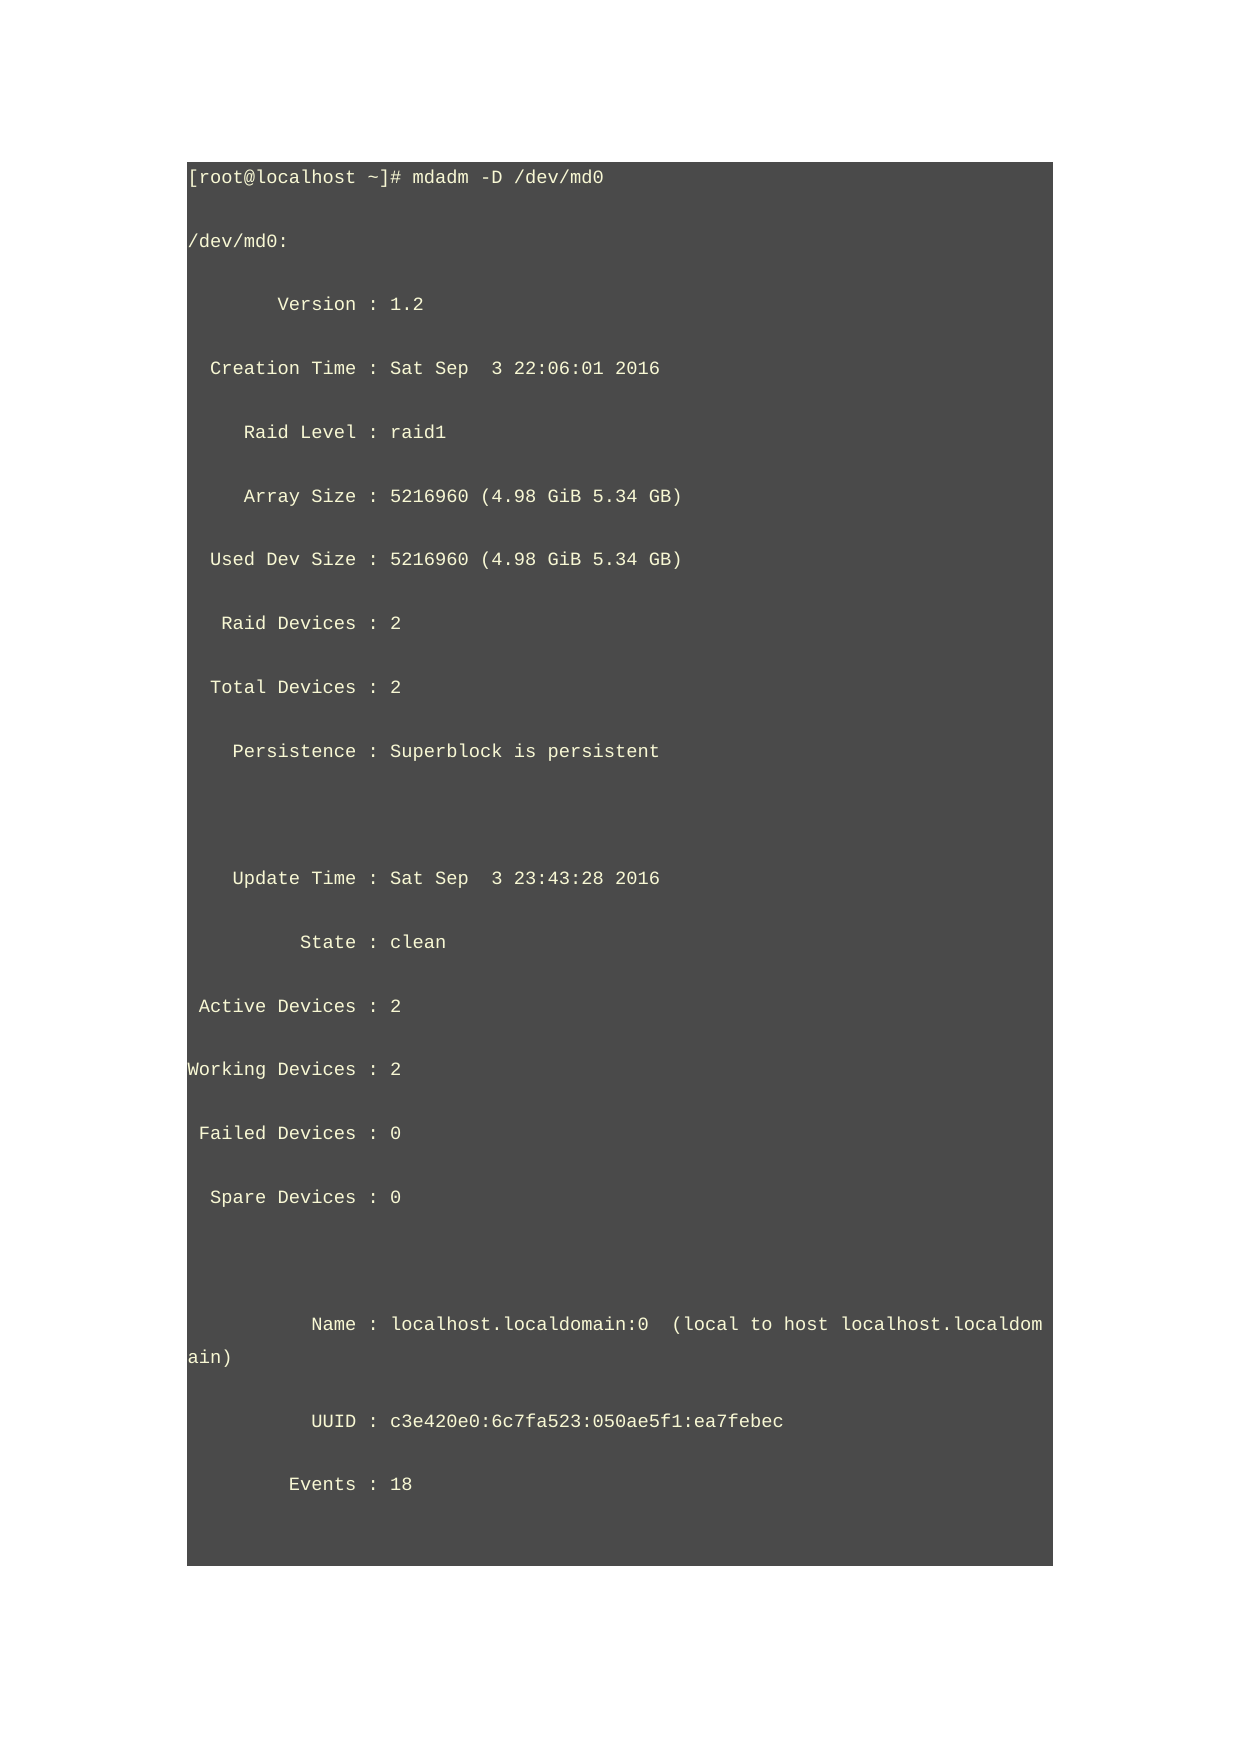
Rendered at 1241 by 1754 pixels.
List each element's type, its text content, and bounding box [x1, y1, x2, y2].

text [root@localhost ~]# mdadm -D /dev/md0 [187, 162, 1053, 194]
text State : clean [187, 927, 1053, 959]
text Creation Time : Sat Sep 3 22:06:01 2016 [187, 353, 1053, 386]
text Used Dev Size : 5216960 (4.98 GiB 5.34 GB) [187, 544, 1053, 577]
text Raid Level : raid1 [187, 417, 1053, 449]
text Array Size : 5216960 (4.98 GiB 5.34 GB) [187, 481, 1053, 513]
text Version : 1.2 [187, 289, 1053, 322]
text Total Devices : 2 [187, 672, 1053, 704]
text Raid Devices : 2 [187, 608, 1053, 641]
text Failed Devices : 0 [187, 1118, 1053, 1151]
text Name : localhost.localdomain:0 (local to host localhost.localdomain) [187, 1309, 1053, 1374]
text Spare Devices : 0 [187, 1182, 1053, 1214]
text Persistence : Superblock is persistent [187, 736, 1053, 768]
text UUID : c3e420e0:6c7fa523:050ae5f1:ea7febec [187, 1406, 1053, 1438]
text Active Devices : 2 [187, 991, 1053, 1023]
text /dev/md0: [187, 226, 1053, 258]
text Events : 18 [187, 1469, 1053, 1502]
text Working Devices : 2 [187, 1054, 1053, 1087]
text Update Time : Sat Sep 3 23:43:28 2016 [187, 863, 1053, 896]
